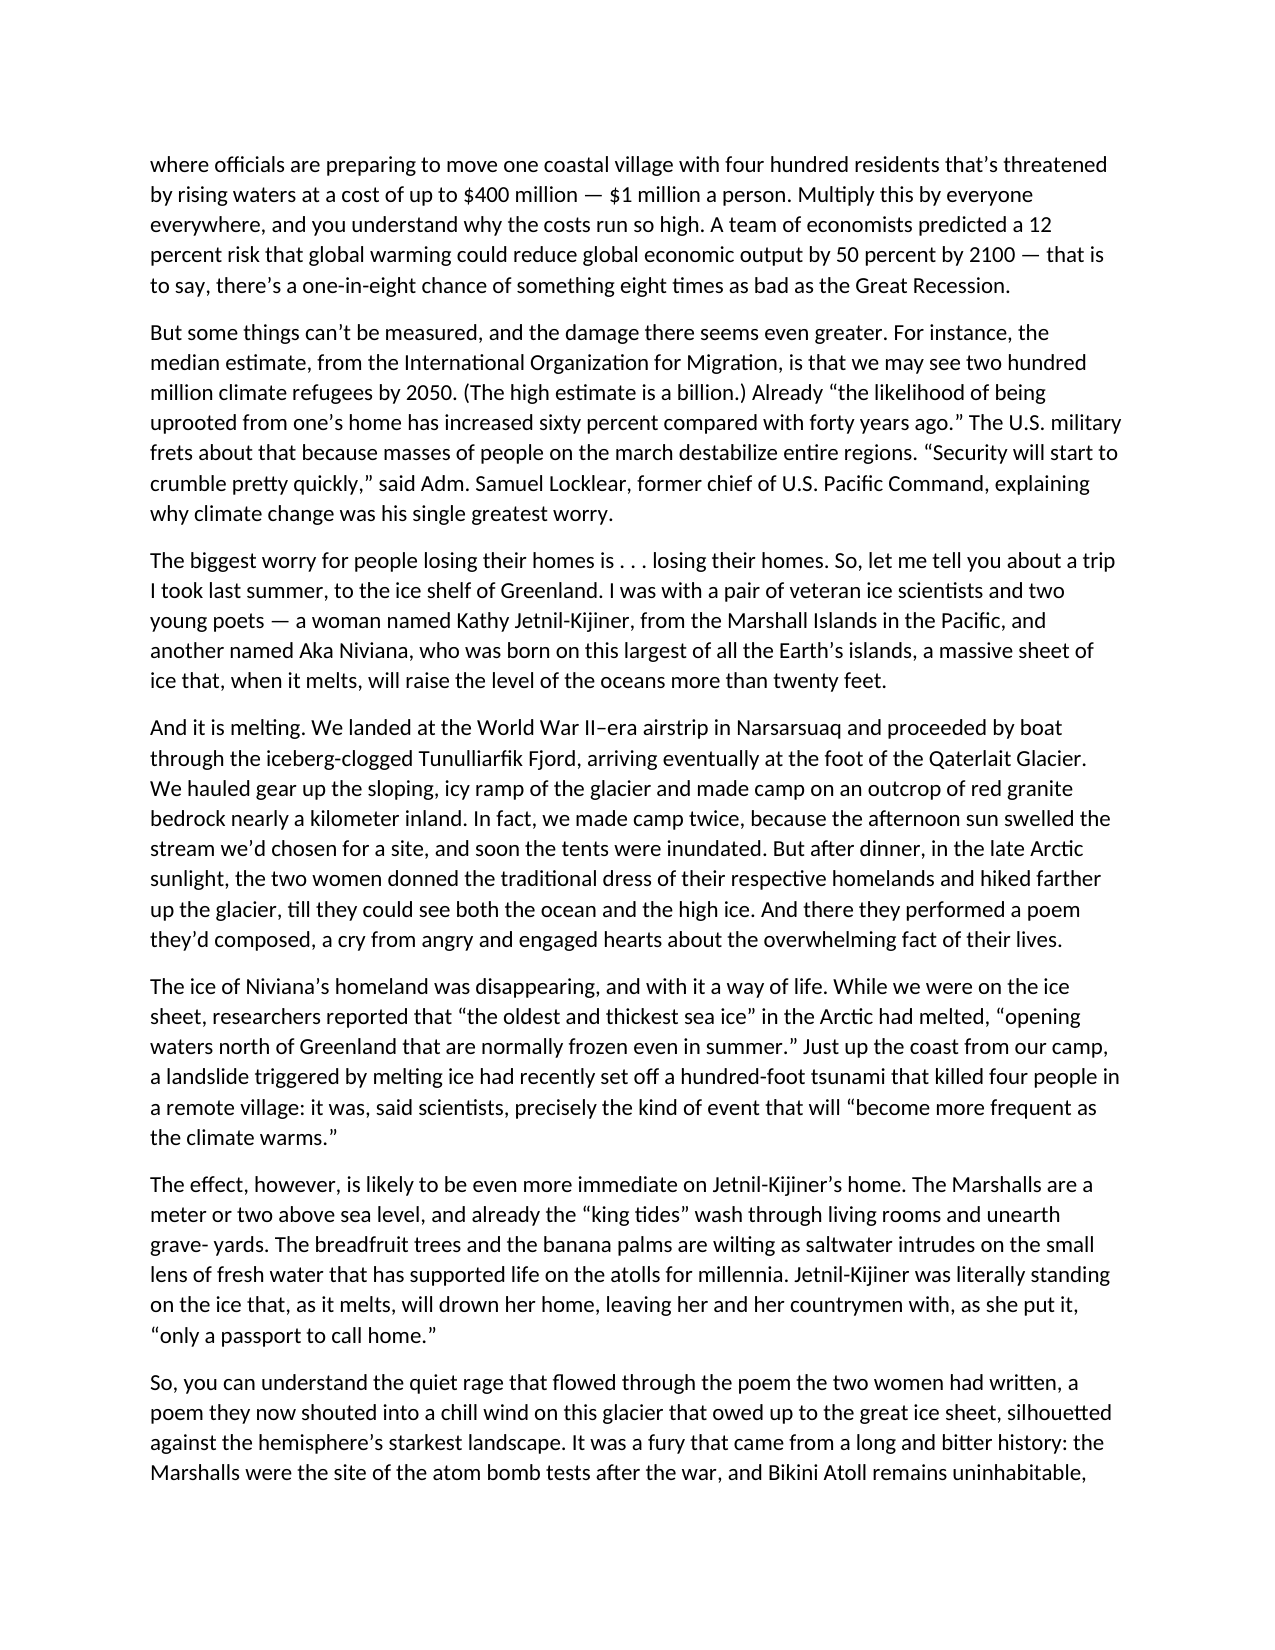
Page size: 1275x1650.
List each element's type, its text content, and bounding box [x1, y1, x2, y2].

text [150, 1368, 1125, 1486]
text And it is melting. We landed at the World War II–era airstrip in Narsarsuaq and proceeded by boat through the iceberg-clogged Tunulliarfik Fjord, arriving eventually at the foot of the Qaterlait Glacier. We hauled gear up the sloping, icy ramp of the glacier and made camp on an outcrop of red granite bedrock nearly a kilometer inland. In fact, we made camp twice, because the afternoon sun swelled the stream we’d chosen for a site, and soon the tents were inundated. But after dinner, in the late Arctic sunlight, the two women donned the traditional dress of their respective homelands and hiked farther up the glacier, till they could see both the ocean and the high ice. And there they performed a poem they’d composed, a cry from angry and engaged hearts about the overwhelming fact of their lives. [150, 713, 1125, 953]
text The biggest worry for people losing their homes is . . . losing their homes. So, let me tell you about a trip I took last summer, to the ice shelf of Greenland. I was with a pair of veteran ice scientists and two young poets — a woman named Kathy Jetnil-Kijiner, from the Marshall Islands in the Pacific, and another named Aka Niviana, who was born on this largest of all the Earth’s islands, a massive sheet of ice that, when it melts, will raise the level of the oceans more than twenty feet. [150, 546, 1125, 695]
text The ice of Niviana’s homeland was disappearing, and with it a way of life. While we were on the ice sheet, researchers reported that “the oldest and thickest sea ice” in the Arctic had melted, “opening waters north of Greenland that are normally frozen even in summer.” Just up the coast from our camp, a landslide triggered by melting ice had recently set off a hundred-foot tsunami that killed four people in a remote village: it was, said scientists, precisely the kind of event that will “become more frequent as the climate warms.” [150, 972, 1125, 1151]
text But some things can’t be measured, and the damage there seems even greater. For instance, the median estimate, from the International Organization for Migration, is that we may see two hundred million climate refugees by 2050. (The high estimate is a billion.) Already “the likelihood of being uprooted from one’s home has increased sixty percent compared with forty years ago.” The U.S. military frets about that because masses of people on the march destabilize entire regions. “Security will start to crumble pretty quickly,” said Adm. Samuel Locklear, former chief of U.S. Pacific Command, explaining why climate change was his single greatest worry. [150, 318, 1125, 527]
text The effect, however, is likely to be even more immediate on Jetnil-Kijiner’s home. The Marshalls are a meter or two above sea level, and already the “king tides” wash through living rooms and unearth grave- yards. The breadfruit trees and the banana palms are wilting as saltwater intrudes on the small lens of fresh water that has supported life on the atolls for millennia. Jetnil-Kijiner was literally standing on the ice that, as it melts, will drown her home, leaving her and her countrymen with, as she put it, “only a passport to call home.” [150, 1170, 1125, 1349]
